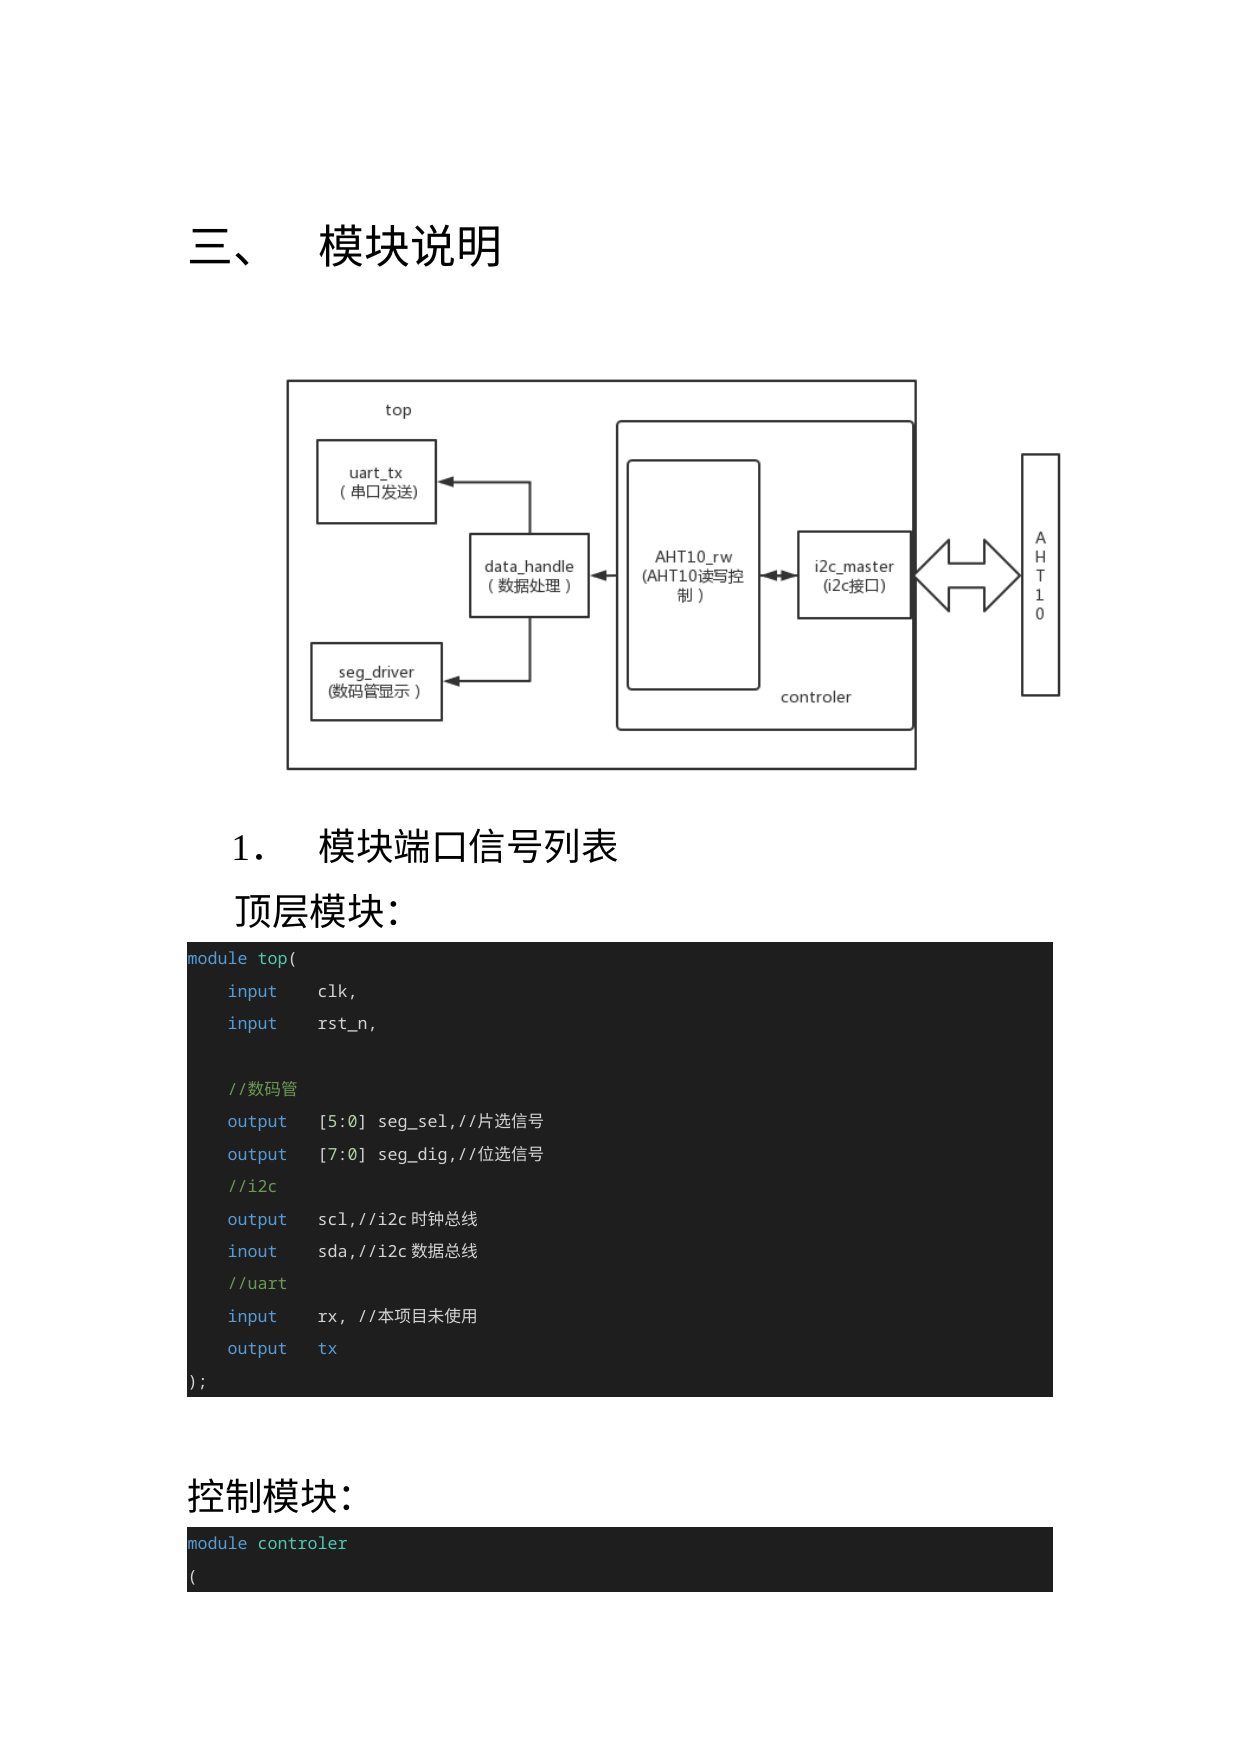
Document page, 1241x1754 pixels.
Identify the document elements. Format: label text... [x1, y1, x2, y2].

text module top( [187, 942, 1053, 974]
text output tx [187, 1332, 1053, 1364]
text inout sda,//i2c数据总线 [187, 1234, 1053, 1267]
text ( [187, 1559, 1053, 1592]
text ); [187, 1364, 1053, 1397]
text output [7:0] seg_dig,//位选信号 [187, 1137, 1053, 1169]
list 模块说明 [187, 194, 1053, 292]
text //uart [187, 1267, 1053, 1299]
text output [5:0] seg_sel,//片选信号 [187, 1104, 1053, 1137]
text module controler [187, 1527, 1053, 1559]
text //数码管 [187, 1072, 1053, 1104]
list 控制模块： [187, 1462, 1053, 1527]
text input clk, [187, 974, 1053, 1007]
text //i2c [187, 1169, 1053, 1202]
text input rx, //本项目未使用 [187, 1299, 1053, 1332]
picture [231, 324, 1097, 807]
text input rst_n, [187, 1007, 1053, 1039]
list 模块端口信号列表 [231, 812, 1053, 877]
list 顶层模块： [187, 877, 1053, 942]
text output scl,//i2c时钟总线 [187, 1202, 1053, 1234]
